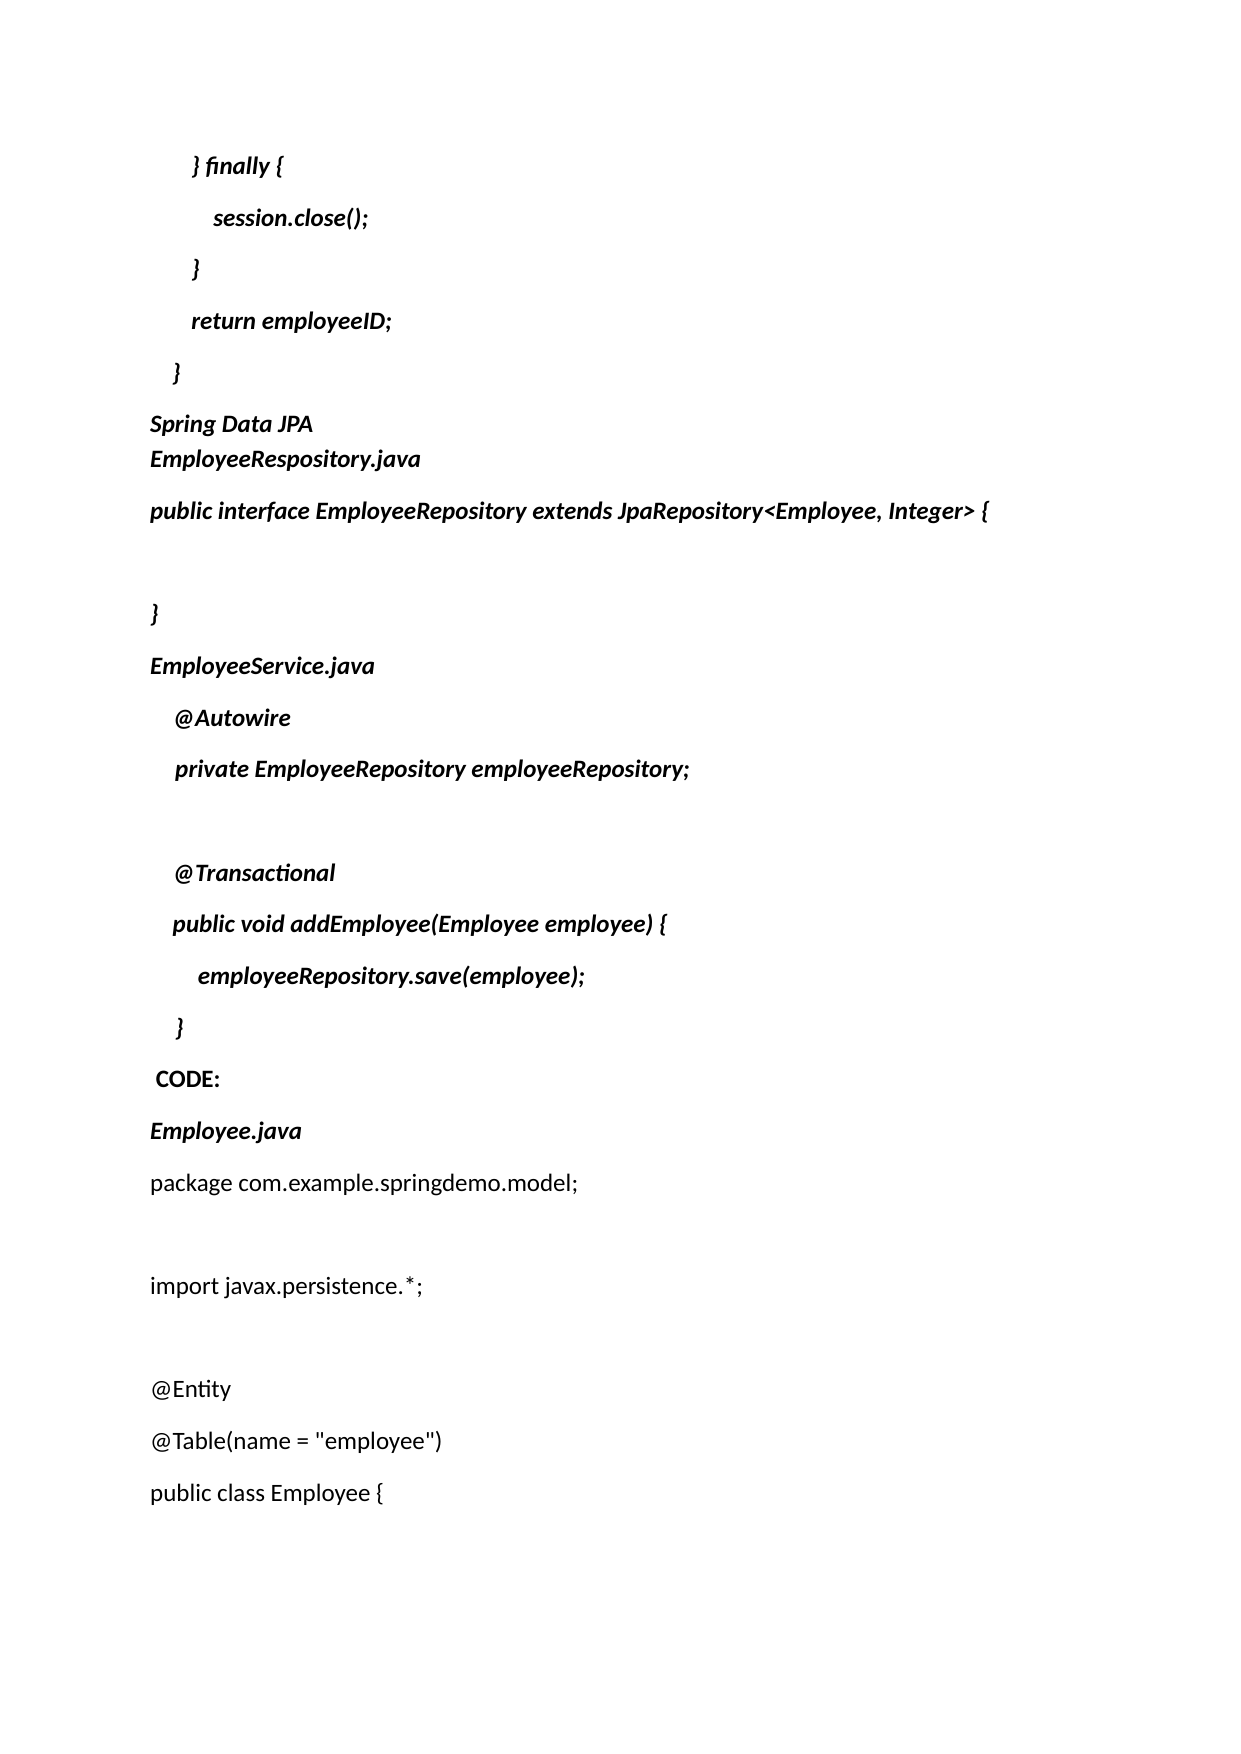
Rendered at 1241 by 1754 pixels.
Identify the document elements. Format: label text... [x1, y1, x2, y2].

text @Table(name = "employee") [150, 1425, 1090, 1456]
text @Autowire [150, 702, 1090, 732]
text return employeeID; [150, 305, 1090, 336]
text Employee.java [150, 1115, 1090, 1146]
text } [150, 253, 1090, 284]
text import javax.persistence.*; [150, 1270, 1090, 1301]
text private EmployeeRepository employeeRepository; [150, 753, 1090, 784]
text } [150, 1012, 1090, 1042]
text public interface EmployeeRepository extends JpaRepository<Employee, Integer> { [150, 495, 1090, 526]
text Spring Data JPA EmployeeRespository.java [150, 408, 1090, 474]
text } [150, 598, 1090, 629]
text EmployeeService.java [150, 650, 1090, 681]
text employeeRepository.save(employee); [150, 960, 1090, 991]
text } [150, 357, 1090, 387]
text package com.example.springdemo.model; [150, 1167, 1090, 1197]
text } finally { [150, 150, 1090, 181]
text @Transactional [150, 857, 1090, 887]
text ​​​​​​​ CODE: [150, 1063, 1090, 1094]
text session.close(); [150, 202, 1090, 232]
text public class Employee { [150, 1477, 1090, 1507]
text @Entity [150, 1373, 1090, 1404]
text public void addEmployee(Employee employee) { [150, 908, 1090, 939]
